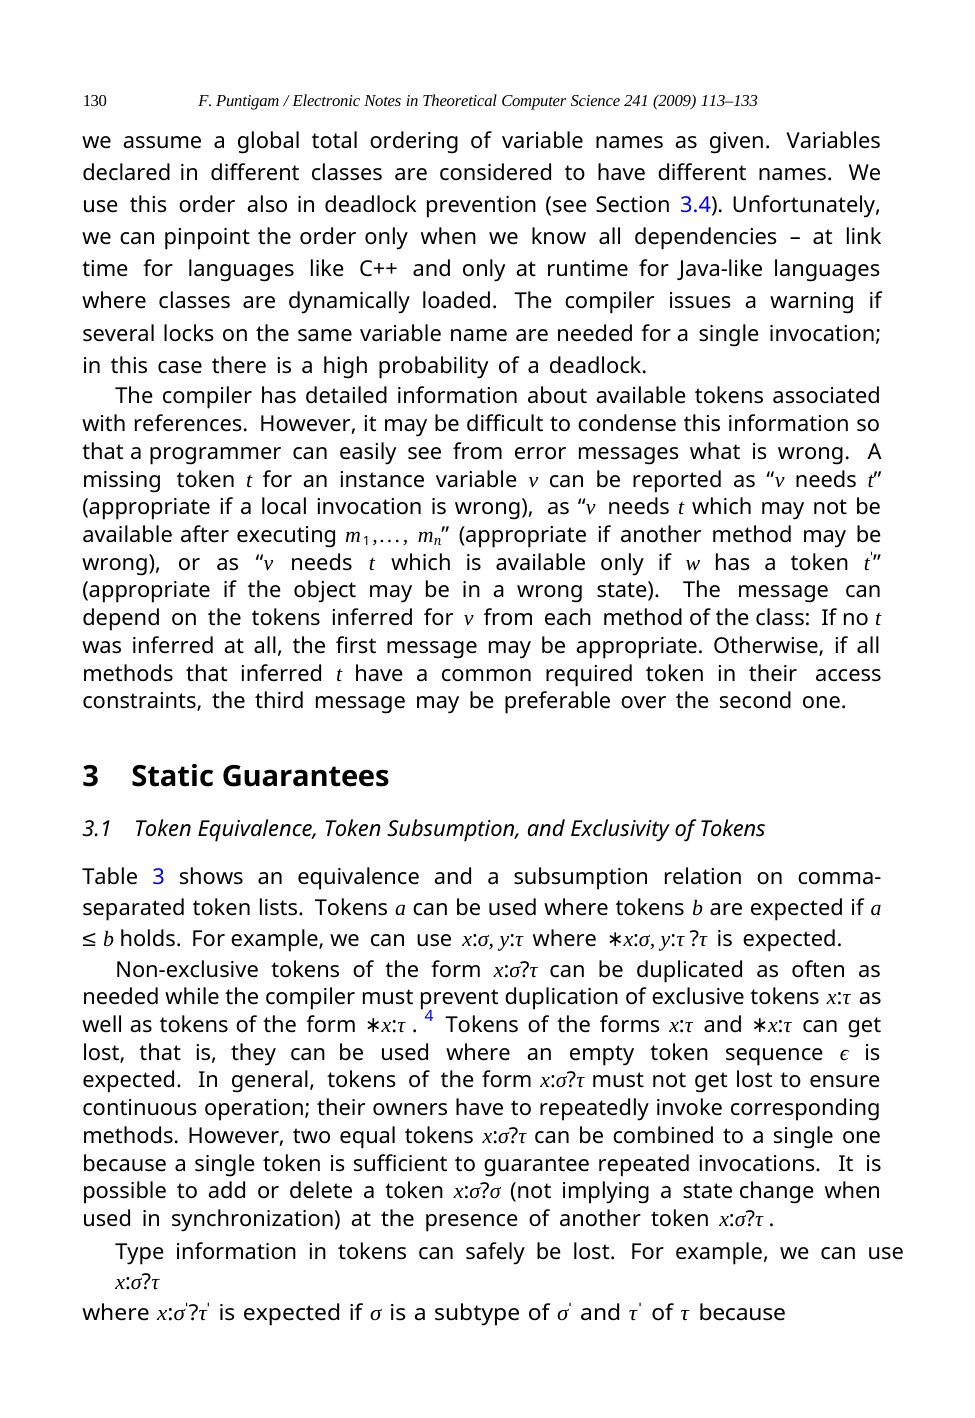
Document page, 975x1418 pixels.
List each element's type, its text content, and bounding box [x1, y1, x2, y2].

text Type information in tokens can safely be lost. For example, we can use x:σ?τ [115, 1236, 904, 1296]
text where x:σ'?τ' is expected if σ is a subtype of σ' and τ' of τ because [82, 1297, 904, 1327]
text Non-exclusive tokens of the form x:σ?τ can be duplicated as often as needed while the compiler must prevent duplication of exclusive tokens x:τ as well as tokens of the form ∗x:τ . 4 Tokens of the forms x:τ and ∗x:τ can get lost, that is, they can be used where an empty token sequence ϵ is expected. In general, tokens of the form x:σ?τ must not get lost to ensure continuous operation; their owners have to repeatedly invoke corresponding methods. However, two equal tokens x:σ?τ can be combined to a single one because a single token is sufficient to guarantee repeated invocations. It is possible to add or delete a token x:σ?σ (not implying a state change when used in synchronization) at the presence of another token x:σ?τ . [82, 955, 881, 1232]
text Table 3 shows an equivalence and a subsumption relation on comma-separated token lists. Tokens a can be used where tokens b are expected if a ≤ b holds. For example, we can use x:σ, y:τ where ∗x:σ, y:τ ?τ is expected. [82, 861, 882, 953]
list Token Equivalence, Token Subsumption, and Exclusivity of Tokens [82, 813, 904, 842]
subtitle Static Guarantees [82, 755, 904, 795]
text The compiler has detailed information about available tokens associated with references. However, it may be difficult to condense this information so that a programmer can easily see from error messages what is wrong. A missing token t for an instance variable v can be reported as “v needs t” (appropriate if a local invocation is wrong), as “v needs t which may not be available after executing m1,..., mn” (appropriate if another method may be wrong), or as “v needs t which is available only if w has a token t'” (appropriate if the object may be in a wrong state). The message can depend on the tokens inferred for v from each method of the class: If no t was inferred at all, the first message may be appropriate. Otherwise, if all methods that inferred t have a common required token in their access constraints, the third message may be preferable over the second one. [82, 382, 881, 714]
text we assume a global total ordering of variable names as given. Variables declared in different classes are considered to have different names. We use this order also in deadlock prevention (see Section 3.4). Unfortunately, we can pinpoint the order only when we know all dependencies – at link time for languages like C++ and only at runtime for Java-like languages where classes are dynamically loaded. The compiler issues a warning if several locks on the same variable name are needed for a single invocation; in this case there is a high probability of a deadlock. [82, 125, 881, 379]
